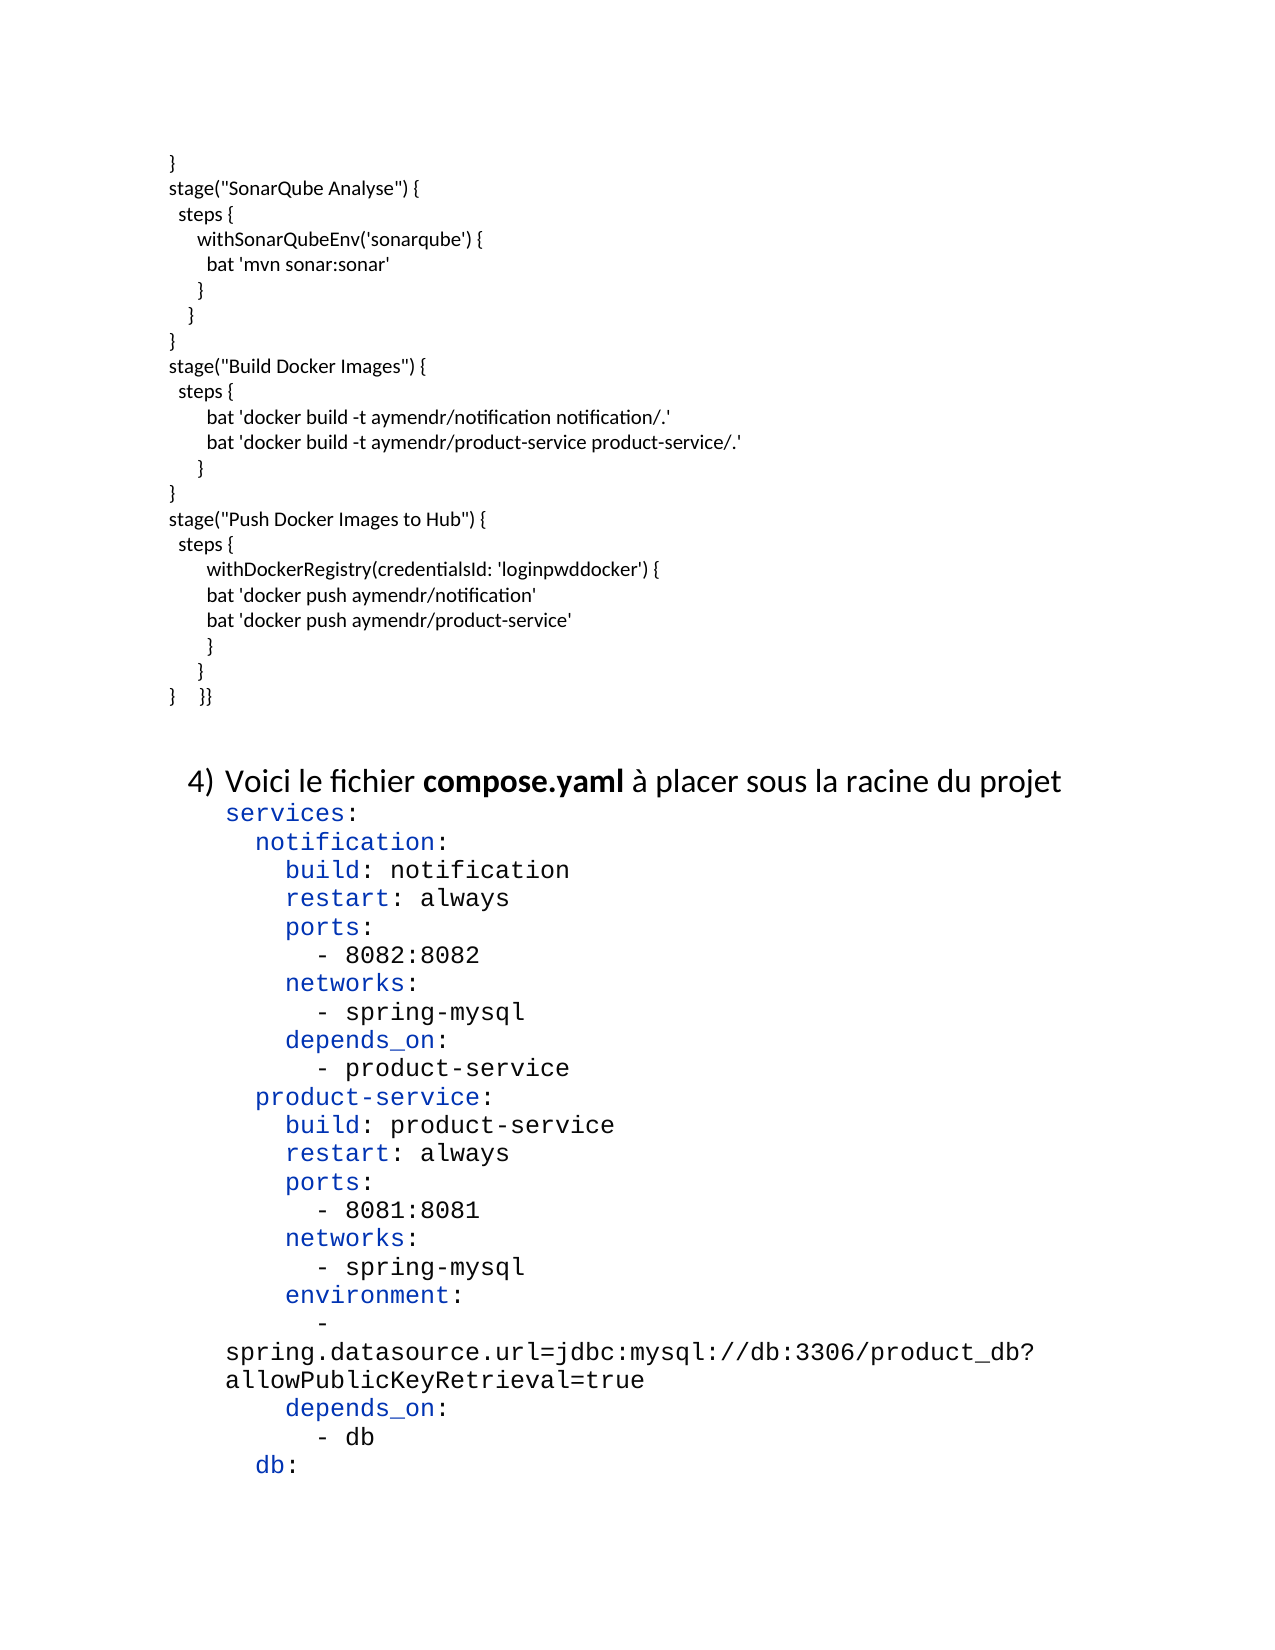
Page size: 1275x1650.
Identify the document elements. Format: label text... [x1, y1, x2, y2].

text } [150, 150, 1125, 175]
text bat 'docker push aymendr/notification' [150, 582, 1125, 607]
text } [150, 455, 1125, 480]
text bat 'mvn sonar:sonar' [150, 252, 1125, 277]
text withSonarQubeEnv('sonarqube') { [150, 226, 1125, 252]
text stage("SonarQube Analyse") { [150, 175, 1125, 201]
text bat 'docker build -t aymendr/notification notification/.' [150, 404, 1125, 429]
text bat 'docker build -t aymendr/product-service product-service/.' [150, 429, 1125, 455]
text } [150, 328, 1125, 353]
text bat 'docker push aymendr/product-service' [150, 607, 1125, 633]
text } }} [150, 684, 1125, 709]
text } [150, 277, 1125, 302]
text } [150, 480, 1125, 506]
text steps { [150, 531, 1125, 557]
text withDockerRegistry(credentialsId: 'loginpwddocker') { [150, 557, 1125, 582]
text } [150, 302, 1125, 328]
text stage("Build Docker Images") { [150, 353, 1125, 379]
text stage("Push Docker Images to Hub") { [150, 506, 1125, 531]
text } [150, 633, 1125, 658]
list Voici le fichier compose.yaml à placer sous la racine du projet [187, 760, 1125, 801]
text } [150, 658, 1125, 684]
text steps { [150, 379, 1125, 404]
text steps { [150, 201, 1125, 226]
